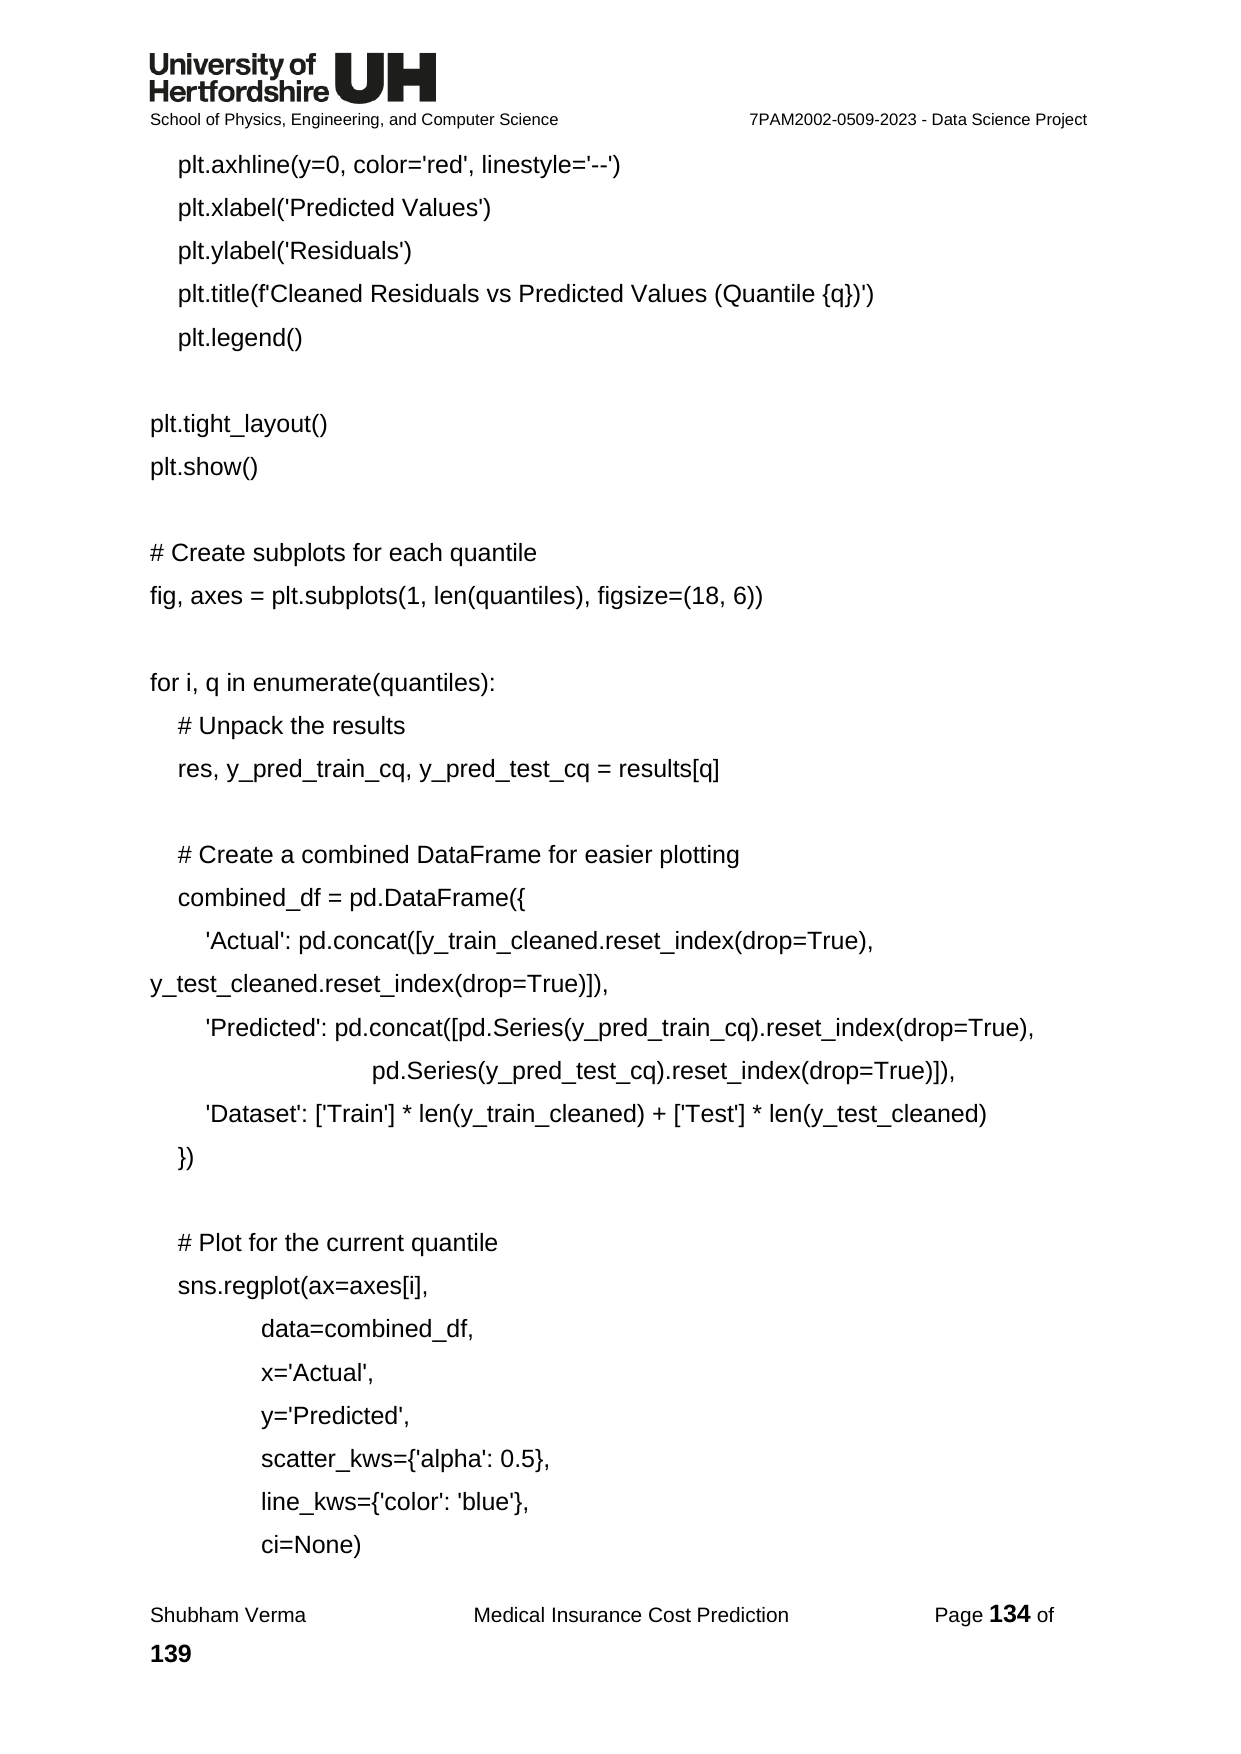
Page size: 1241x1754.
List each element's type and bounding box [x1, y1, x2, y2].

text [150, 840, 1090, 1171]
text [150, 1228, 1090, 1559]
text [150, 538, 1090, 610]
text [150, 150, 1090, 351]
picture [147, 49, 437, 105]
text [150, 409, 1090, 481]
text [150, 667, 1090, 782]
